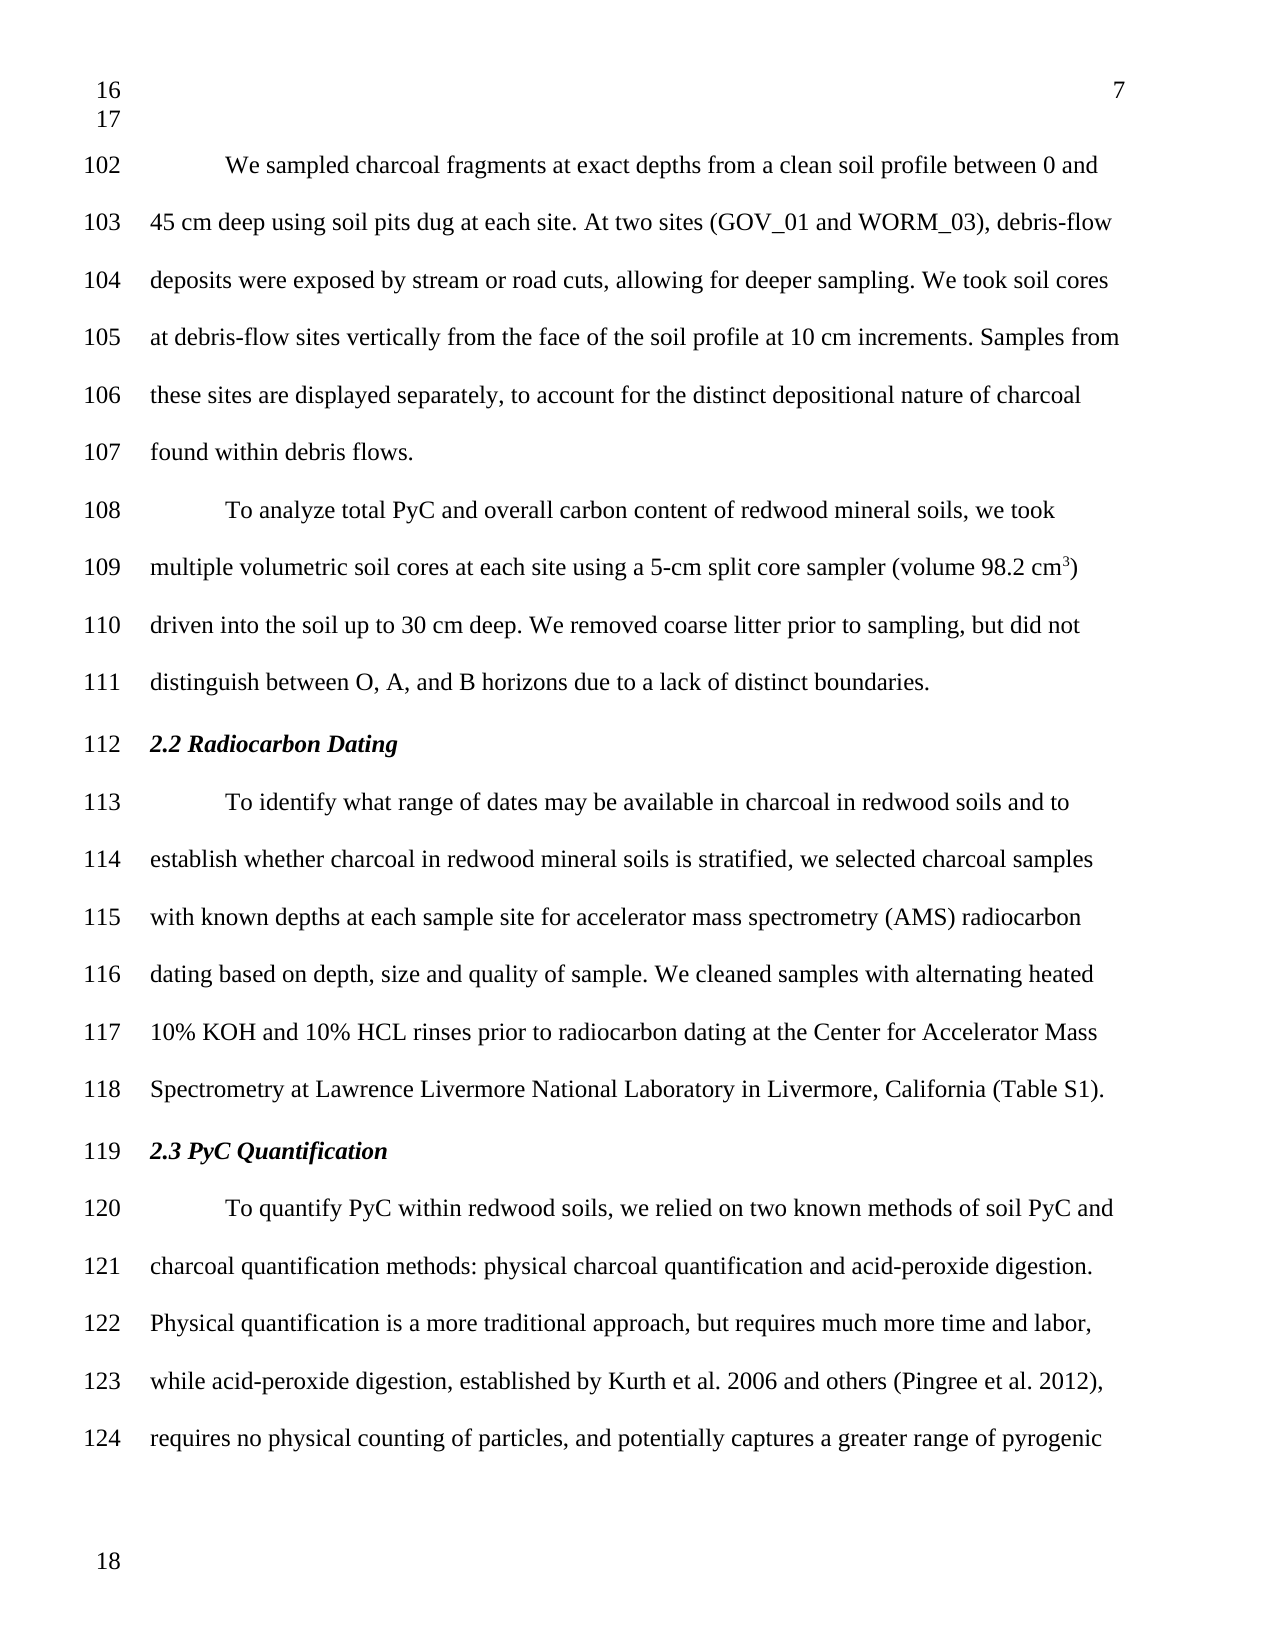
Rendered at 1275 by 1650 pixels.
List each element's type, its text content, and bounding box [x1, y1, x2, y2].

subtitle 2.2 Radiocarbon Dating [150, 729, 1125, 758]
subtitle 2.3 PyC Quantification [150, 1136, 1125, 1164]
text We sampled charcoal fragments at exact depths from a clean soil profile between 0 and 45 cm deep using soil pits dug at each site. At two sites (GOV_01 and WORM_03), debris-flow deposits were exposed by stream or road cuts, allowing for deeper sampling. We took soil cores at debris-flow sites vertically from the face of the soil profile at 10 cm increments. Samples from these sites are displayed separately, to account for the distinct depositional nature of charcoal found within debris flows. [150, 150, 1125, 466]
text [150, 1193, 1125, 1452]
text To analyze total PyC and overall carbon content of redwood mineral soils, we took multiple volumetric soil cores at each site using a 5-cm split core sampler (volume 98.2 cm3) driven into the soil up to 30 cm deep. We removed coarse litter prior to sampling, but did not distinguish between O, A, and B horizons due to a lack of distinct boundaries. [150, 495, 1125, 696]
text To identify what range of dates may be available in charcoal in redwood soils and to establish whether charcoal in redwood mineral soils is stratified, we selected charcoal samples with known depths at each sample site for accelerator mass spectrometry (AMS) radiocarbon dating based on depth, size and quality of sample. We cleaned samples with alternating heated 10% KOH and 10% HCL rinses prior to radiocarbon dating at the Center for Accelerator Mass Spectrometry at Lawrence Livermore National Laboratory in Livermore, California (Table S1). [150, 787, 1125, 1103]
